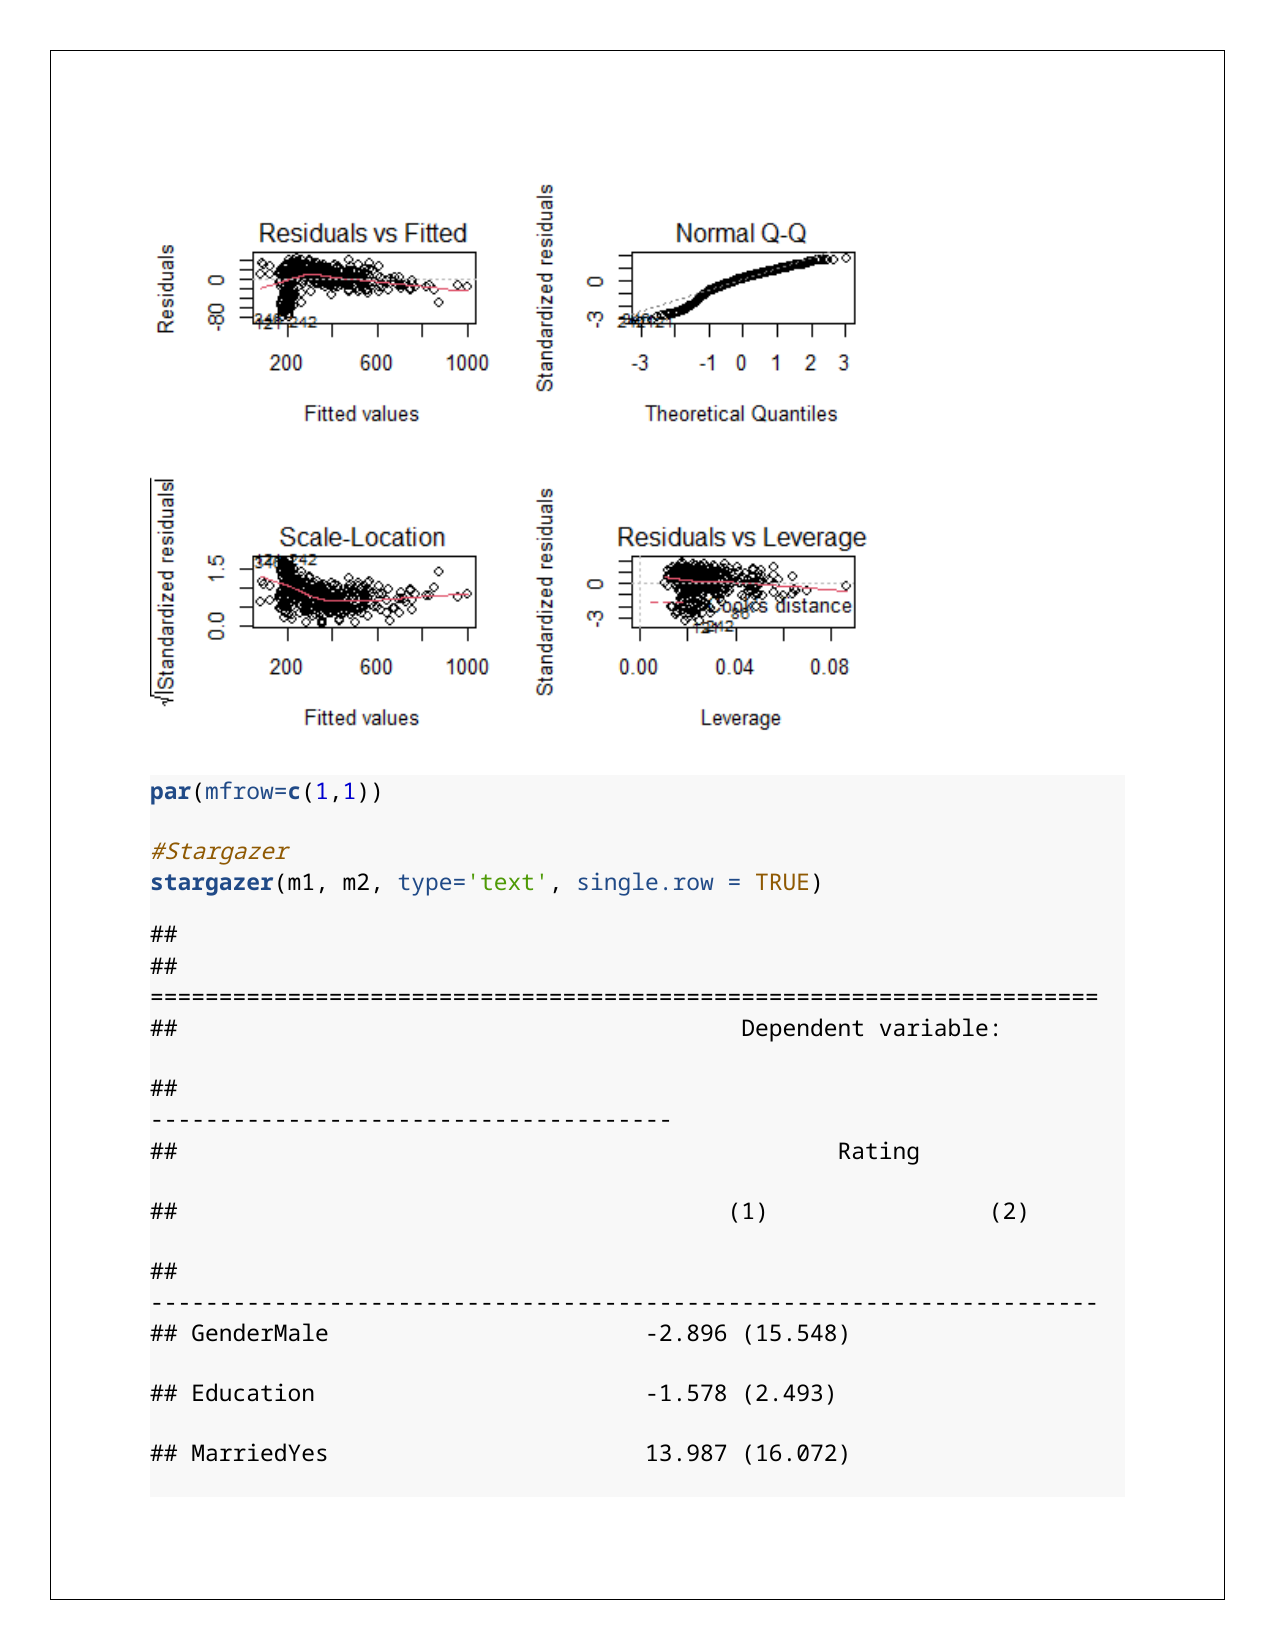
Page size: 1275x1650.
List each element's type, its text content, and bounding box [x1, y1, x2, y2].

picture [150, 150, 908, 757]
text par(mfrow=c(1,1)) #Stargazer stargazer(m1, m2, type='text', single.row = TRUE) [150, 775, 1125, 898]
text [150, 918, 1125, 1497]
